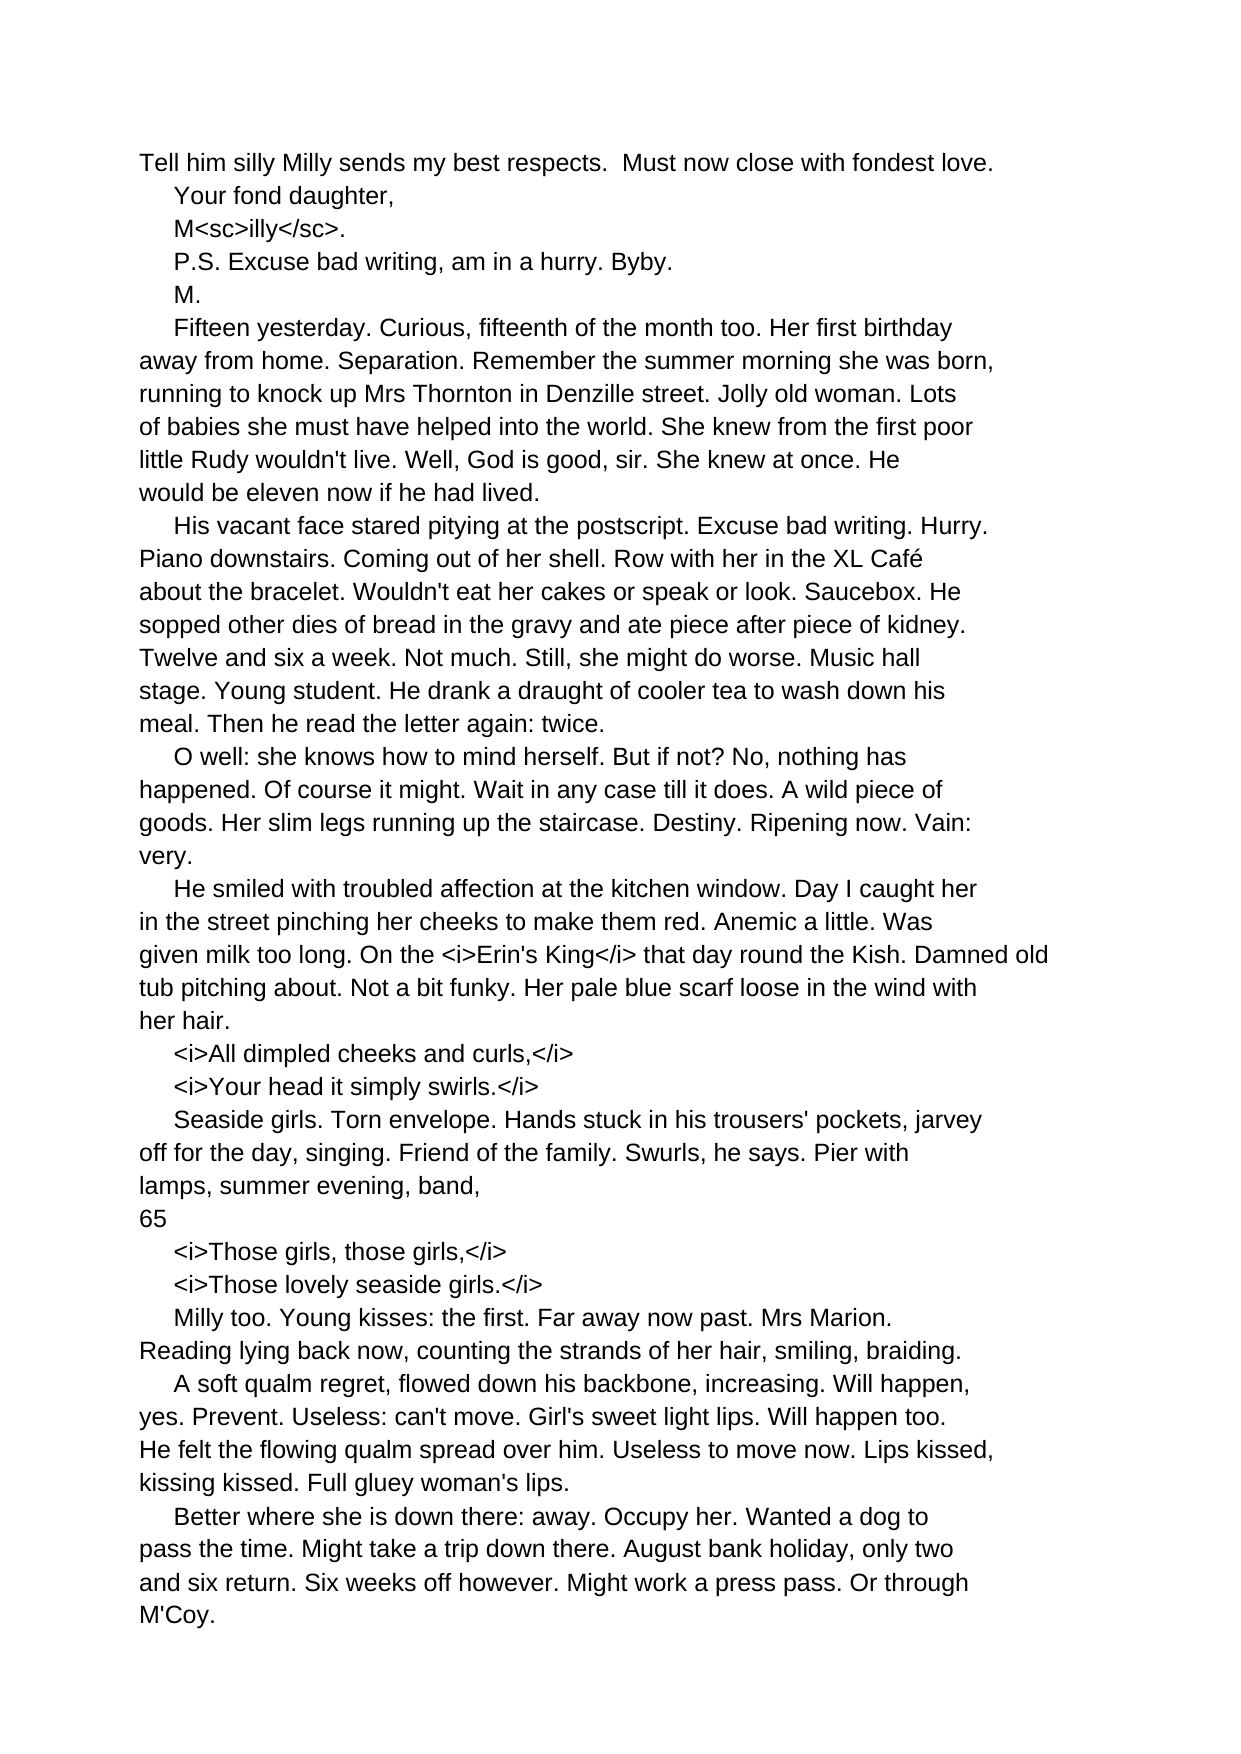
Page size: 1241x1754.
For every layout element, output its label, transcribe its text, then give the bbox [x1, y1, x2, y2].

text about the bracelet. Wouldn't eat her cakes or speak or look. Saucebox. He [139, 577, 1101, 606]
text 65 [139, 1204, 1101, 1233]
text <i>Those lovely seaside girls.</i> [139, 1270, 1101, 1299]
text pass the time. Might take a trip down there. August bank holiday, only two [139, 1534, 1101, 1563]
text M<sc>illy</sc>. [139, 214, 1101, 242]
text Fifteen yesterday. Curious, fifteenth of the month too. Her first birthday [139, 313, 1101, 341]
text yes. Prevent. Useless: can't move. Girl's sweet light lips. Will happen too. [139, 1402, 1101, 1431]
text kissing kissed. Full gluey woman's lips. [139, 1468, 1101, 1497]
text <i>Your head it simply swirls.</i> [139, 1072, 1101, 1101]
text tub pitching about. Not a bit funky. Her pale blue scarf loose in the wind with [139, 973, 1101, 1002]
text little Rudy wouldn't live. Well, God is good, sir. She knew at once. He [139, 445, 1101, 473]
text off for the day, singing. Friend of the family. Swurls, he says. Pier with [139, 1138, 1101, 1167]
text His vacant face stared pitying at the postscript. Excuse bad writing. Hurry. [139, 511, 1101, 539]
text running to knock up Mrs Thornton in Denzille street. Jolly old woman. Lots [139, 379, 1101, 407]
text lamps, summer evening, band, [139, 1171, 1101, 1200]
text Tell him silly Milly sends my best respects. Must now close with fondest love. [139, 148, 1101, 176]
text M. [139, 280, 1101, 308]
text Twelve and six a week. Not much. Still, she might do worse. Music hall [139, 643, 1101, 672]
text of babies she must have helped into the world. She knew from the first poor [139, 412, 1101, 441]
text M'Coy. [139, 1601, 1101, 1629]
text Seaside girls. Torn envelope. Hands stuck in his trousers' pockets, jarvey [139, 1105, 1101, 1134]
text He smiled with troubled affection at the kitchen window. Day I caught her [139, 874, 1101, 903]
text Reading lying back now, counting the strands of her hair, smiling, braiding. [139, 1336, 1101, 1365]
text in the street pinching her cheeks to make them red. Anemic a little. Was [139, 907, 1101, 936]
text very. [139, 841, 1101, 870]
text A soft qualm regret, flowed down his backbone, increasing. Will happen, [139, 1369, 1101, 1398]
text He felt the flowing qualm spread over him. Useless to move now. Lips kissed, [139, 1435, 1101, 1464]
text and six return. Six weeks off however. Might work a press pass. Or through [139, 1567, 1101, 1596]
text happened. Of course it might. Wait in any case till it does. A wild piece of [139, 775, 1101, 804]
text Your fond daughter, [139, 181, 1101, 209]
text Milly too. Young kisses: the first. Far away now past. Mrs Marion. [139, 1303, 1101, 1332]
text would be eleven now if he had lived. [139, 478, 1101, 507]
text given milk too long. On the <i>Erin's King</i> that day round the Kish. Damned old [139, 940, 1101, 969]
text Better where she is down there: away. Occupy her. Wanted a dog to [139, 1501, 1101, 1530]
text sopped other dies of bread in the gravy and ate piece after piece of kidney. [139, 610, 1101, 639]
text <i>Those girls, those girls,</i> [139, 1237, 1101, 1266]
text Piano downstairs. Coming out of her shell. Row with her in the XL Café [139, 544, 1101, 573]
text goods. Her slim legs running up the staircase. Destiny. Ripening now. Vain: [139, 808, 1101, 837]
text O well: she knows how to mind herself. But if not? No, nothing has [139, 742, 1101, 771]
text away from home. Separation. Remember the summer morning she was born, [139, 346, 1101, 374]
text her hair. [139, 1006, 1101, 1035]
text <i>All dimpled cheeks and curls,</i> [139, 1039, 1101, 1068]
text stage. Young student. He drank a draught of cooler tea to wash down his [139, 676, 1101, 705]
text P.S. Excuse bad writing, am in a hurry. Byby. [139, 247, 1101, 275]
text meal. Then he read the letter again: twice. [139, 709, 1101, 738]
